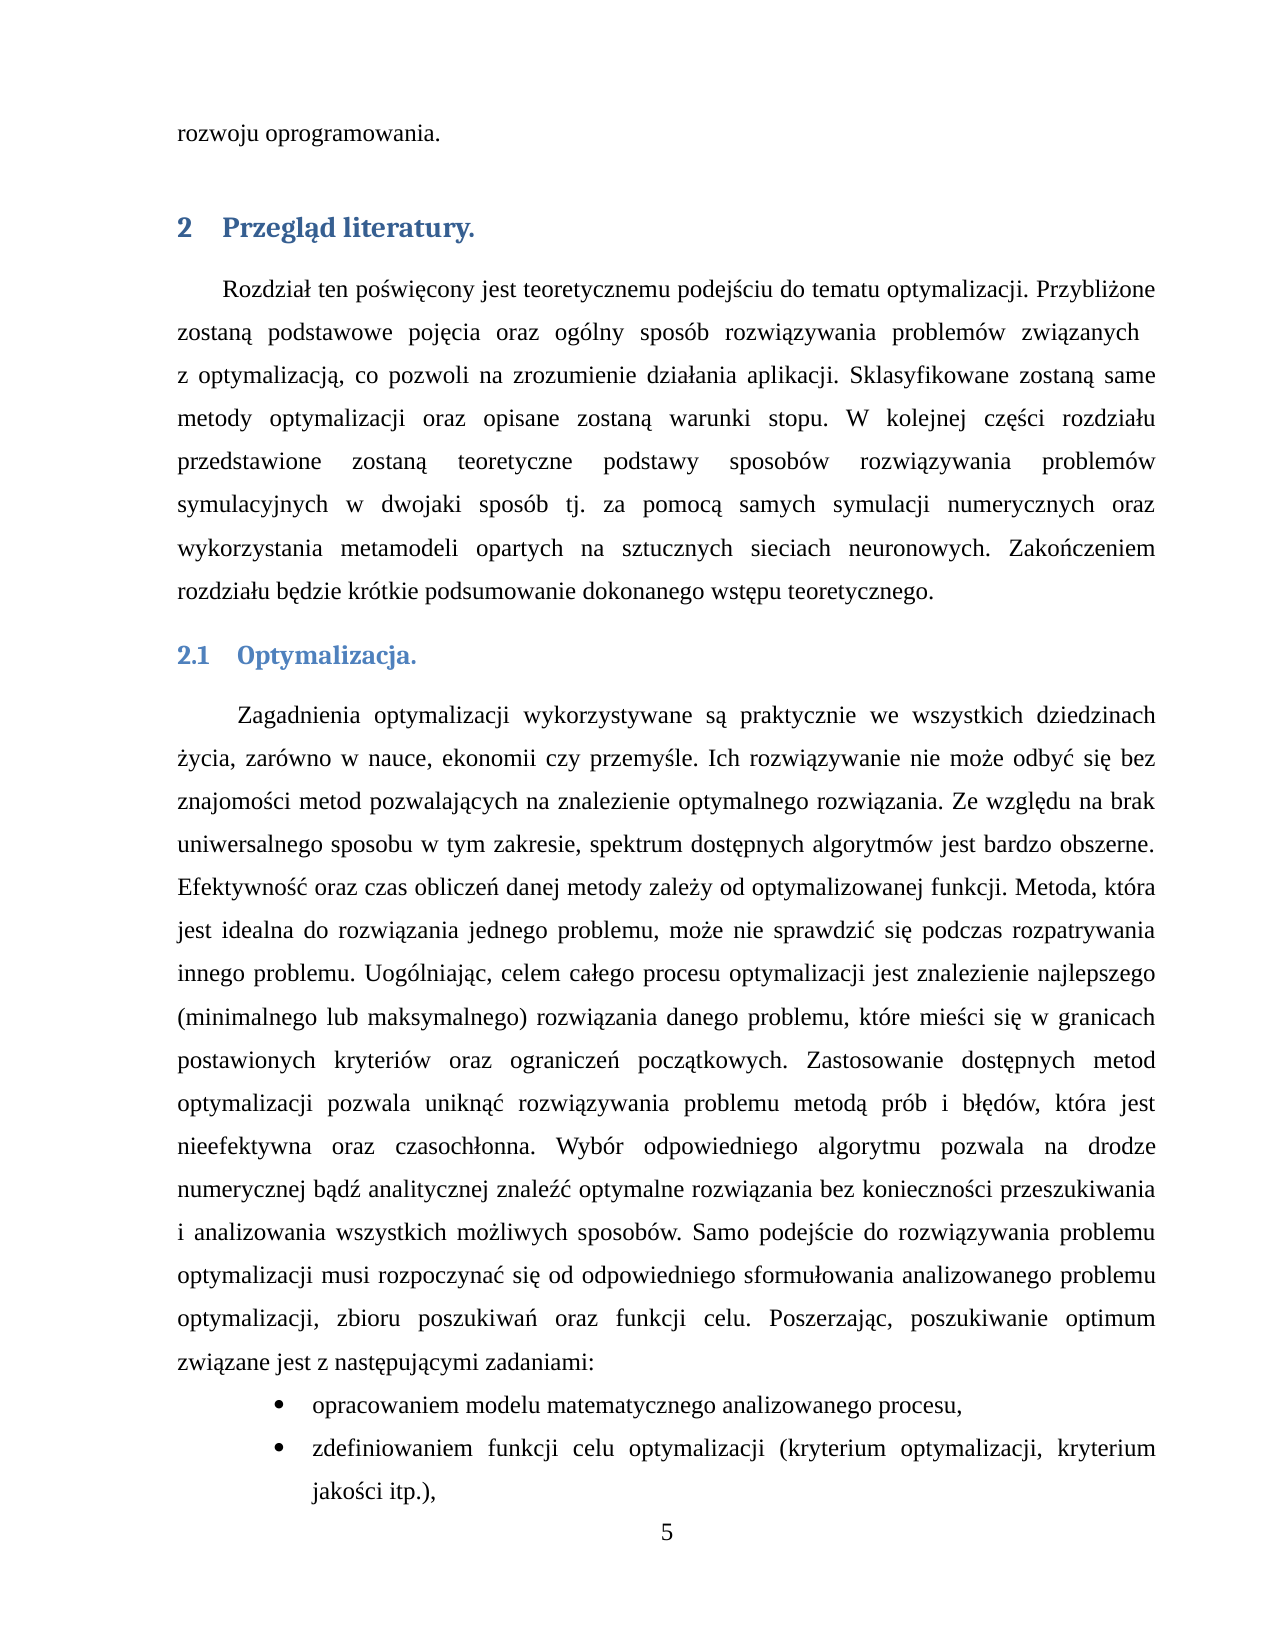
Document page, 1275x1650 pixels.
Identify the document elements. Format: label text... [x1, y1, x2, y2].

text Rozdział ten poświęcony jest teoretycznemu podejściu do tematu optymalizacji. Przybliżone zostaną podstawowe pojęcia oraz ogólny sposób rozwiązywania problemów związanych z optymalizacją, co pozwoli na zrozumienie działania aplikacji. Sklasyfikowane zostaną same metody optymalizacji oraz opisane zostaną warunki stopu. W kolejnej części rozdziału przedstawione zostaną teoretyczne podstawy sposobów rozwiązywania problemów symulacyjnych w dwojaki sposób tj. za pomocą samych symulacji numerycznych oraz wykorzystania metamodeli opartych na sztucznych sieciach neuronowych. Zakończeniem rozdziału będzie krótkie podsumowanie dokonanego wstępu teoretycznego. [177, 274, 1156, 604]
list opracowaniem modelu matematycznego analizowanego procesu, [274, 1390, 1156, 1418]
list zdefiniowaniem funkcji celu optymalizacji (kryterium optymalizacji, kryterium jakości itp.), [274, 1433, 1156, 1505]
subtitle Przegląd literatury. [177, 212, 1156, 245]
subtitle Optymalizacja. [177, 640, 1156, 671]
text Zagadnienia optymalizacji wykorzystywane są praktycznie we wszystkich dziedzinach życia, zarówno w nauce, ekonomii czy przemyśle. Ich rozwiązywanie nie może odbyć się bez znajomości metod pozwalających na znalezienie optymalnego rozwiązania. Ze względu na brak uniwersalnego sposobu w tym zakresie, spektrum dostępnych algorytmów jest bardzo obszerne. Efektywność oraz czas obliczeń danej metody zależy od optymalizowanej funkcji. Metoda, która jest idealna do rozwiązania jednego problemu, może nie sprawdzić się podczas rozpatrywania innego problemu. Uogólniając, celem całego procesu optymalizacji jest znalezienie najlepszego (minimalnego lub maksymalnego) rozwiązania danego problemu, które mieści się w granicach postawionych kryteriów oraz ograniczeń początkowych. Zastosowanie dostępnych metod optymalizacji pozwala uniknąć rozwiązywania problemu metodą prób i błędów, która jest nieefektywna oraz czasochłonna. Wybór odpowiedniego algorytmu pozwala na drodze numerycznej bądź analitycznej znaleźć optymalne rozwiązania bez konieczności przeszukiwania i analizowania wszystkich możliwych sposobów. Samo podejście do rozwiązywania problemu optymalizacji musi rozpoczynać się od odpowiedniego sformułowania analizowanego problemu optymalizacji, zbioru poszukiwań oraz funkcji celu. Poszerzając, poszukiwanie optimum związane jest z następującymi zadaniami: [177, 700, 1156, 1375]
